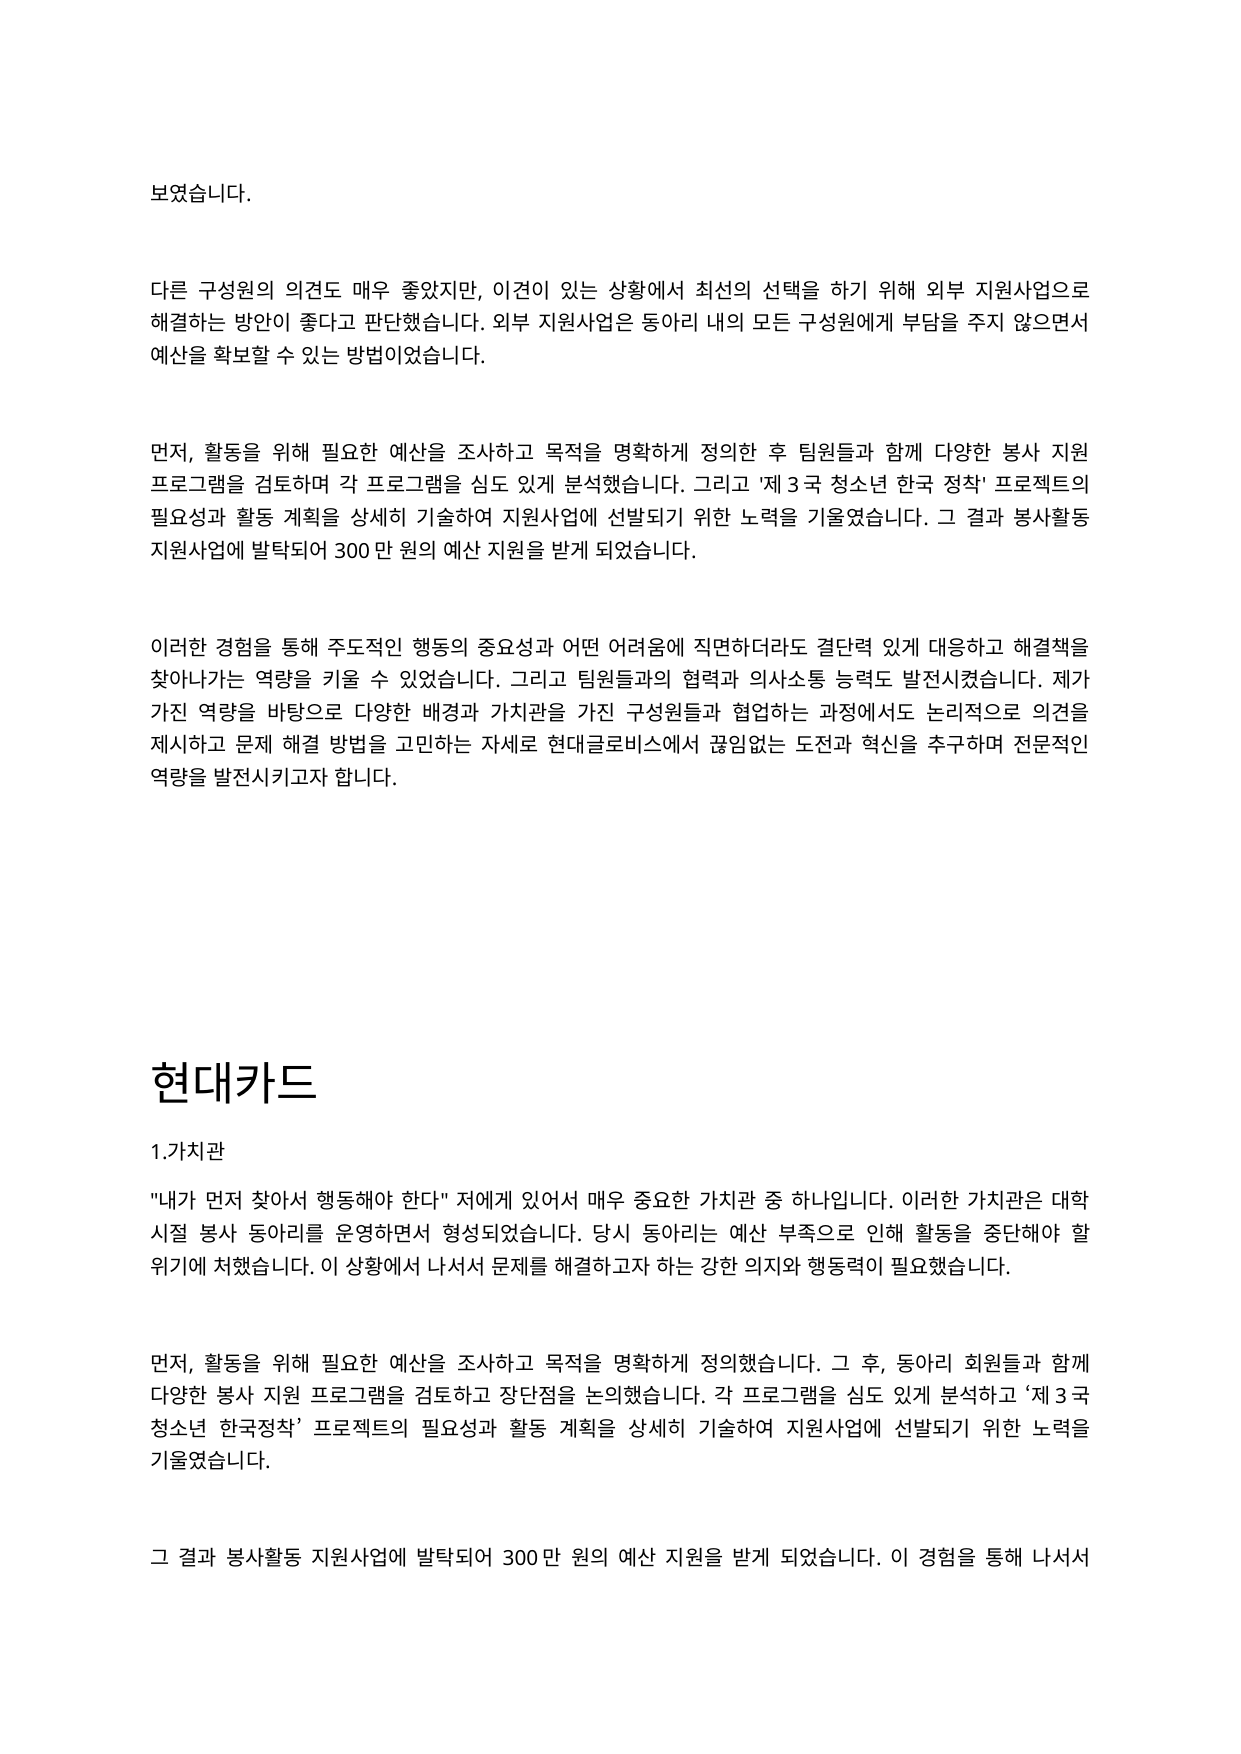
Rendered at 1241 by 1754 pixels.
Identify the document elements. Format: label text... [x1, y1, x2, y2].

text 이러한 경험을 통해 주도적인 행동의 중요성과 어떤 어려움에 직면하더라도 결단력 있게 대응하고 해결책을 찾아나가는 역량을 키울 수 있었습니다. 그리고 팀원들과의 협력과 의사소통 능력도 발전시켰습니다. 제가 가진 역량을 바탕으로 다양한 배경과 가치관을 가진 구성원들과 협업하는 과정에서도 논리적으로 의견을 제시하고 문제 해결 방법을 고민하는 자세로 현대글로비스에서 끊임없는 도전과 혁신을 추구하며 전문적인 역량을 발전시키고자 합니다. [150, 631, 1090, 792]
text 먼저, 활동을 위해 필요한 예산을 조사하고 목적을 명확하게 정의했습니다. 그 후, 동아리 회원들과 함께 다양한 봉사 지원 프로그램을 검토하고 장단점을 논의했습니다. 각 프로그램을 심도 있게 분석하고 ‘제3국 청소년 한국정착’ 프로젝트의 필요성과 활동 계획을 상세히 기술하여 지원사업에 선발되기 위한 노력을 기울였습니다. [150, 1347, 1090, 1475]
text 먼저, 활동을 위해 필요한 예산을 조사하고 목적을 명확하게 정의한 후 팀원들과 함께 다양한 봉사 지원 프로그램을 검토하며 각 프로그램을 심도 있게 분석했습니다. 그리고 '제3국 청소년 한국 정착' 프로젝트의 필요성과 활동 계획을 상세히 기술하여 지원사업에 선발되기 위한 노력을 기울였습니다. 그 결과 봉사활동 지원사업에 발탁되어 300만 원의 예산 지원을 받게 되었습니다. [150, 436, 1090, 564]
text 1.가치관 [150, 1135, 1090, 1166]
text 현대카드 [150, 1047, 1090, 1113]
text "내가 먼저 찾아서 행동해야 한다" 저에게 있어서 매우 중요한 가치관 중 하나입니다. 이러한 가치관은 대학 시절 봉사 동아리를 운영하면서 형성되었습니다. 당시 동아리는 예산 부족으로 인해 활동을 중단해야 할 위기에 처했습니다. 이 상황에서 나서서 문제를 해결하고자 하는 강한 의지와 행동력이 필요했습니다. [150, 1185, 1090, 1280]
text 다른 구성원의 의견도 매우 좋았지만, 이견이 있는 상황에서 최선의 선택을 하기 위해 외부 지원사업으로 해결하는 방안이 좋다고 판단했습니다. 외부 지원사업은 동아리 내의 모든 구성원에게 부담을 주지 않으면서 예산을 확보할 수 있는 방법이었습니다. [150, 274, 1090, 369]
